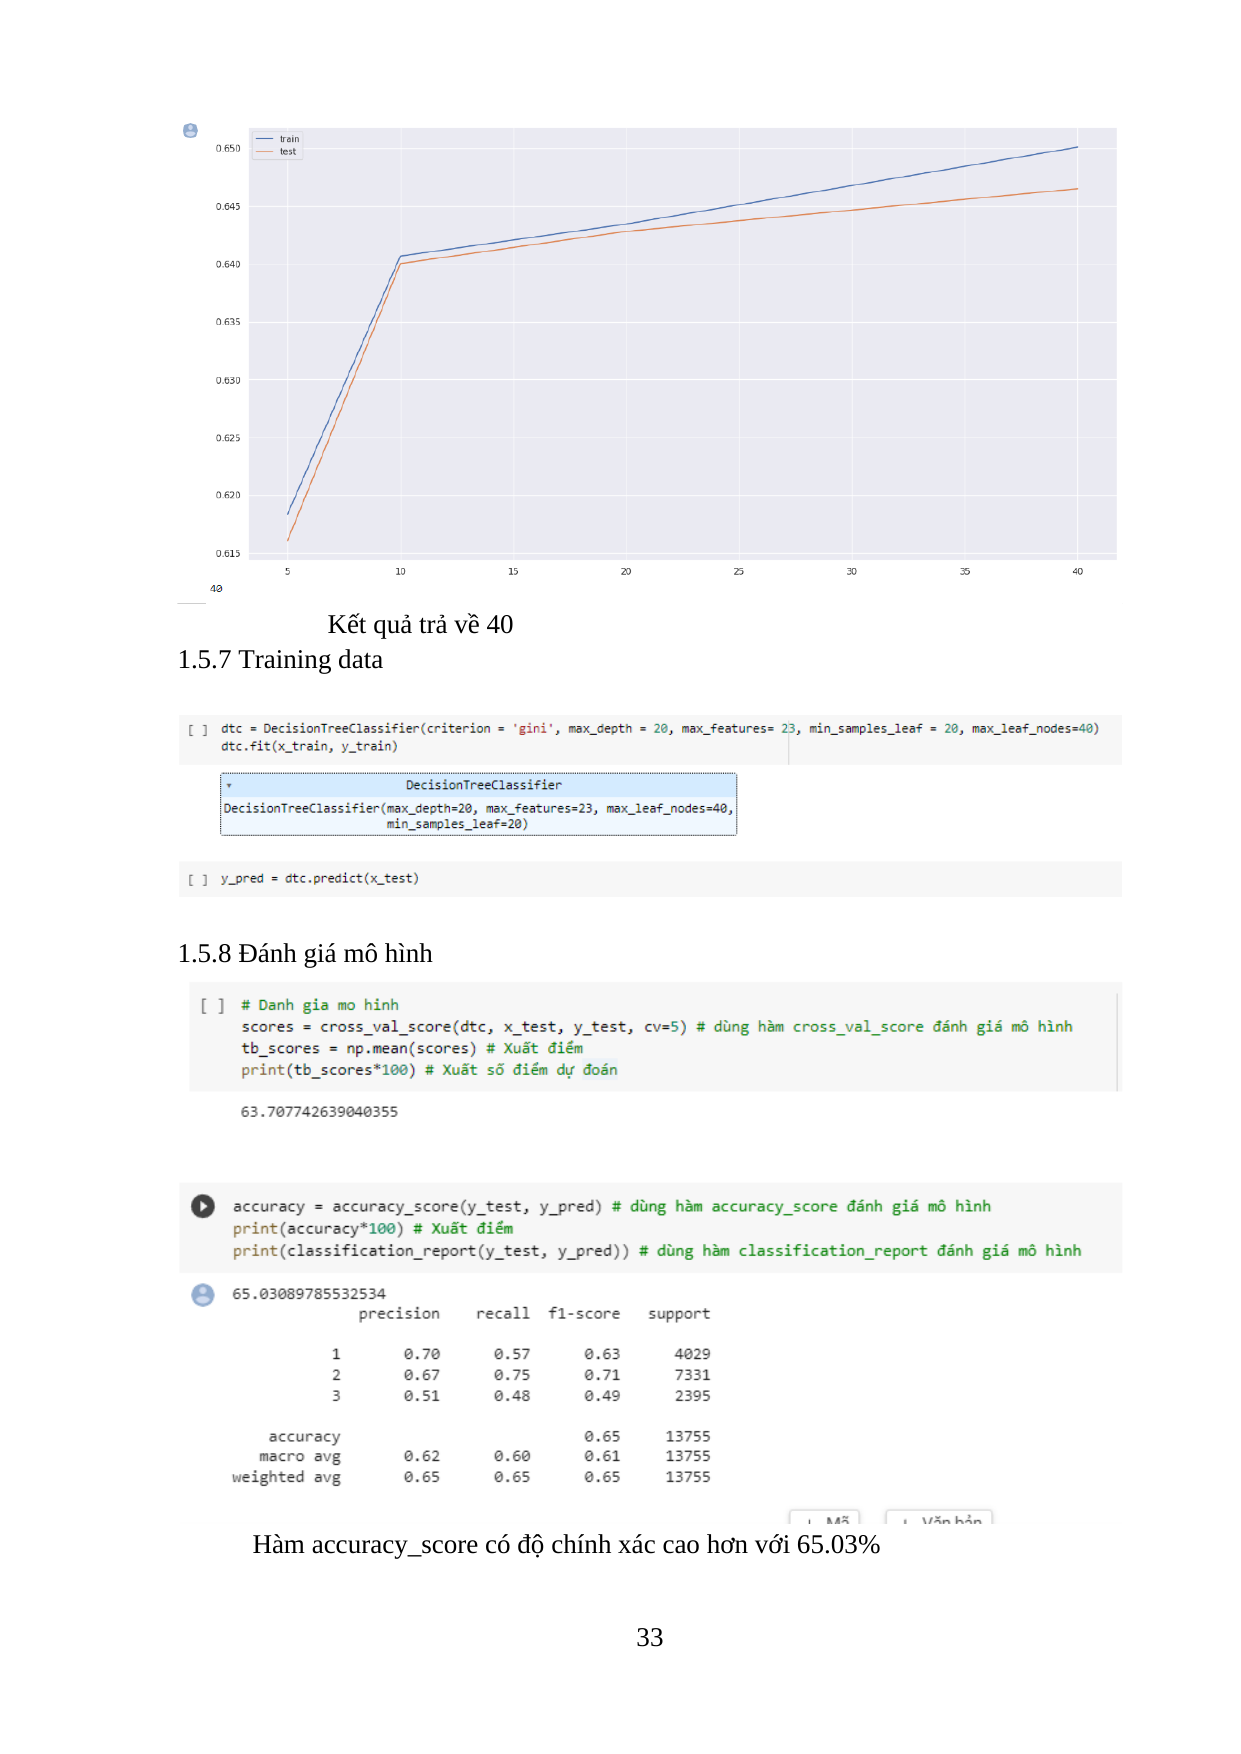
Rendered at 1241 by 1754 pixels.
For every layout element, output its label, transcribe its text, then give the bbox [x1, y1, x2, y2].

text Hàm accuracy_score có độ chính xác cao hơn với 65.03% [177, 1528, 1122, 1559]
picture [177, 715, 1122, 897]
picture [177, 972, 1123, 1136]
text 1.5.8 Đánh giá mô hình [177, 937, 1122, 968]
picture [177, 118, 1123, 604]
picture [177, 1175, 1123, 1524]
text 1.5.7 Training data [177, 644, 1122, 675]
text Kết quả trả về 40 [177, 608, 1122, 639]
